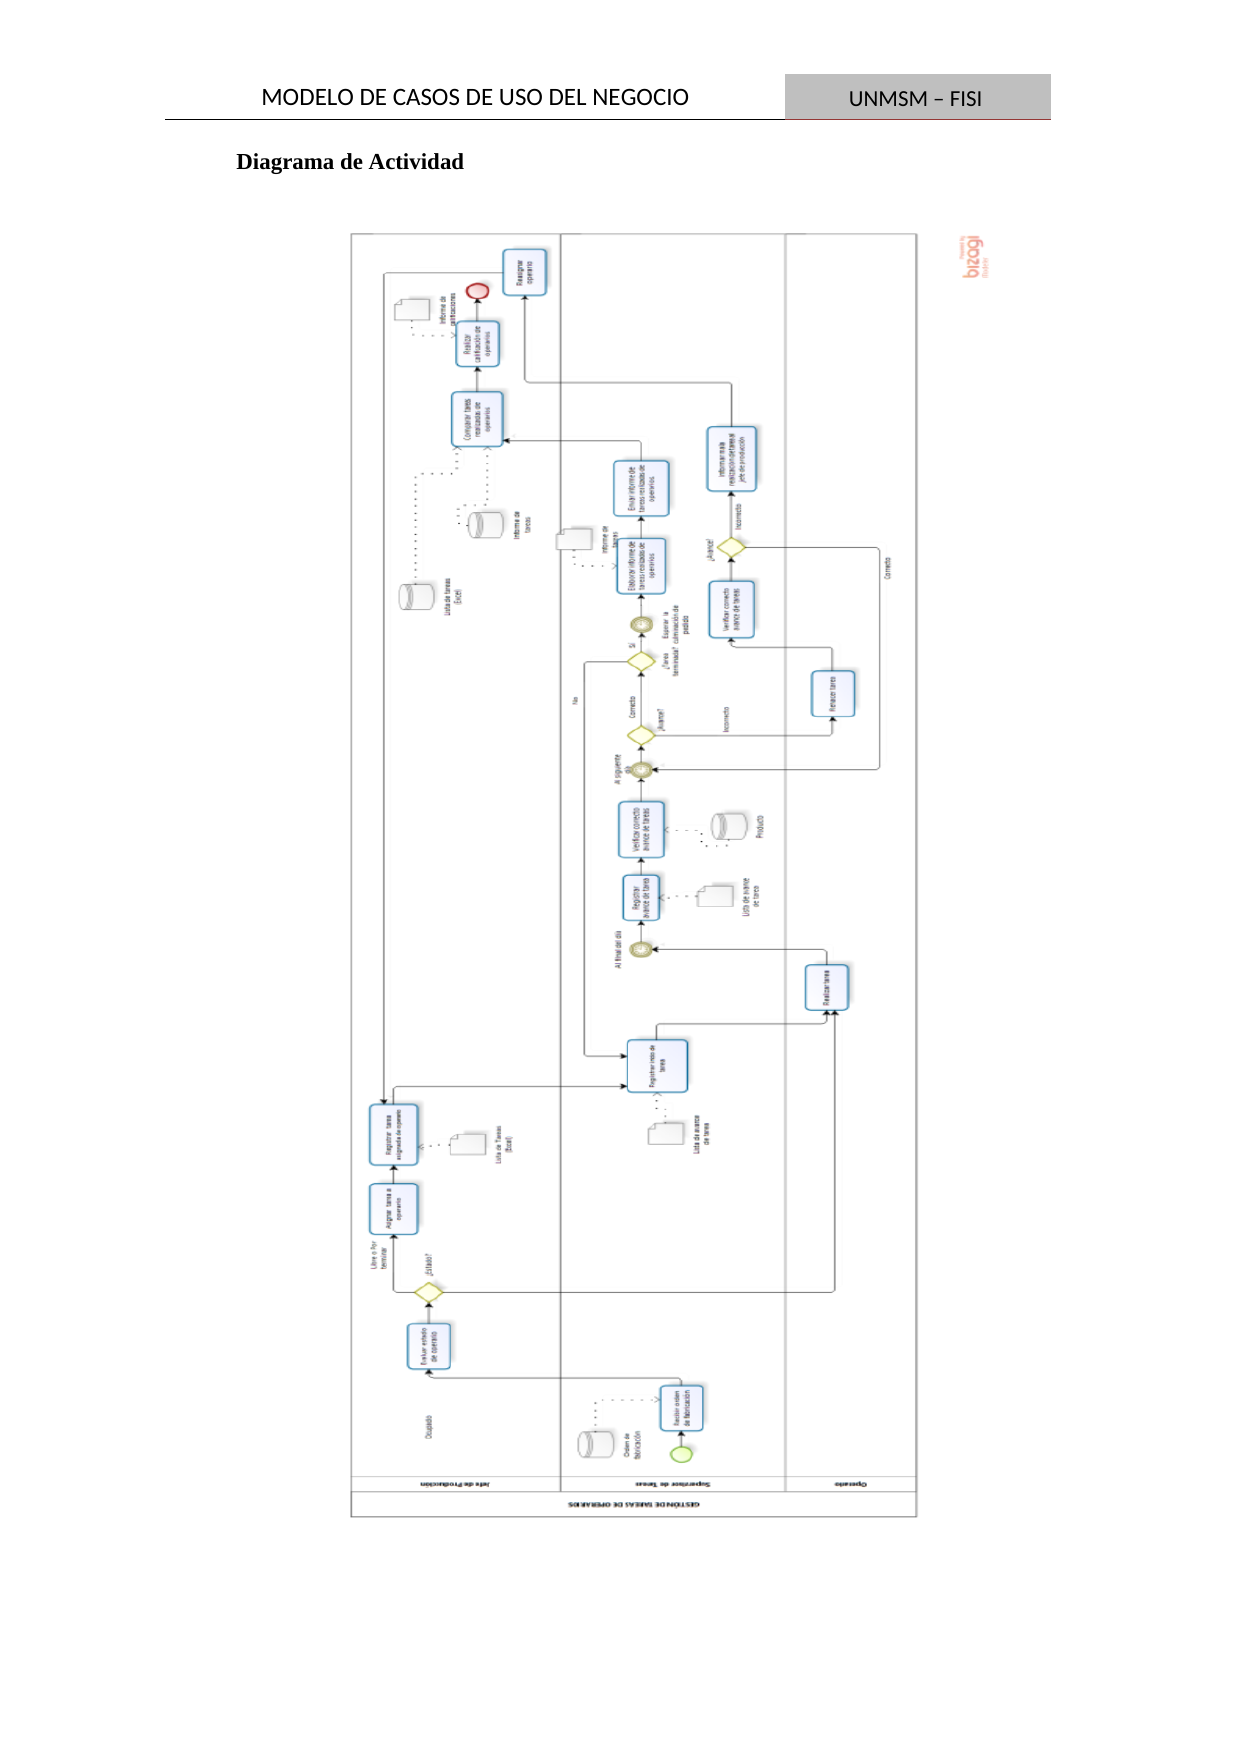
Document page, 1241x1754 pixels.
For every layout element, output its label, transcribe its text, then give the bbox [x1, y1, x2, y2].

picture [337, 225, 995, 1526]
text Diagrama de Actividad [236, 148, 1063, 175]
